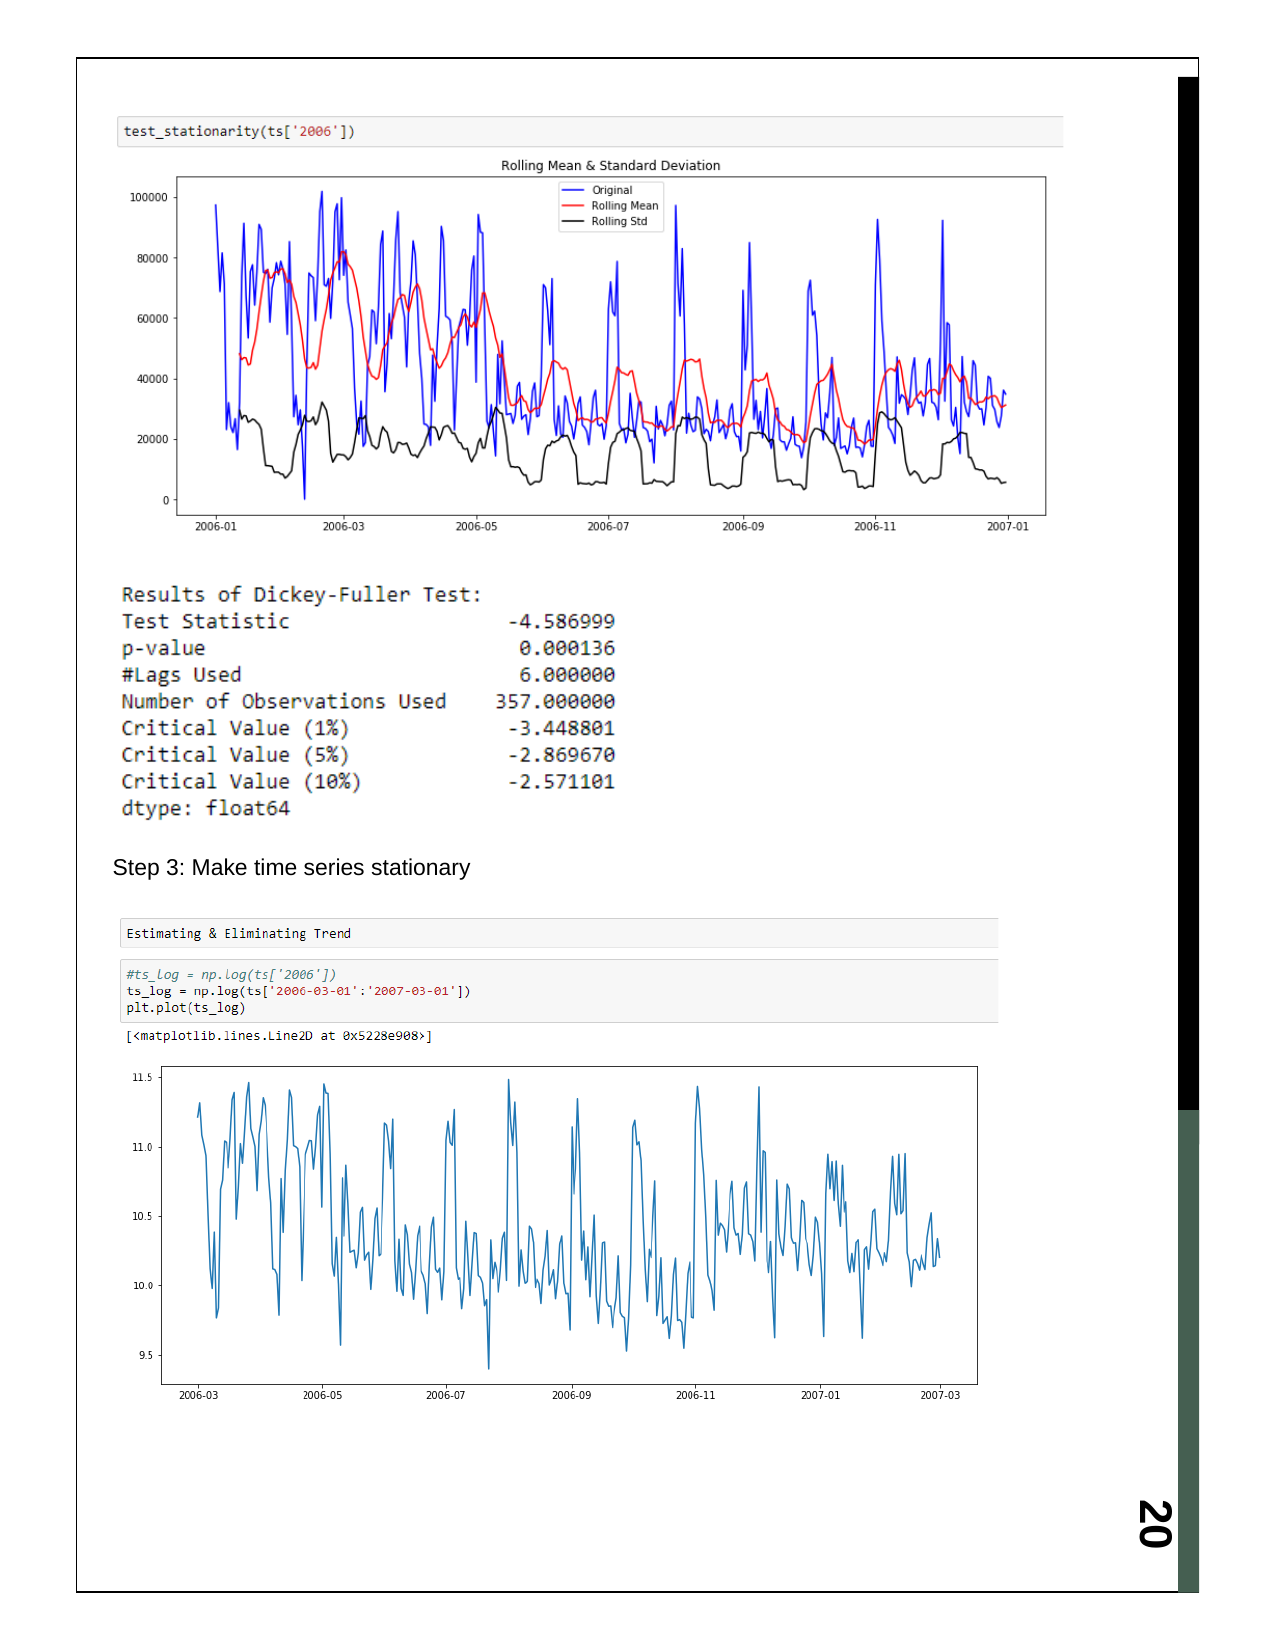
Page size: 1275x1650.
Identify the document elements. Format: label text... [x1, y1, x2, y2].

text Step 3: Make time series stationary [112, 854, 1162, 880]
